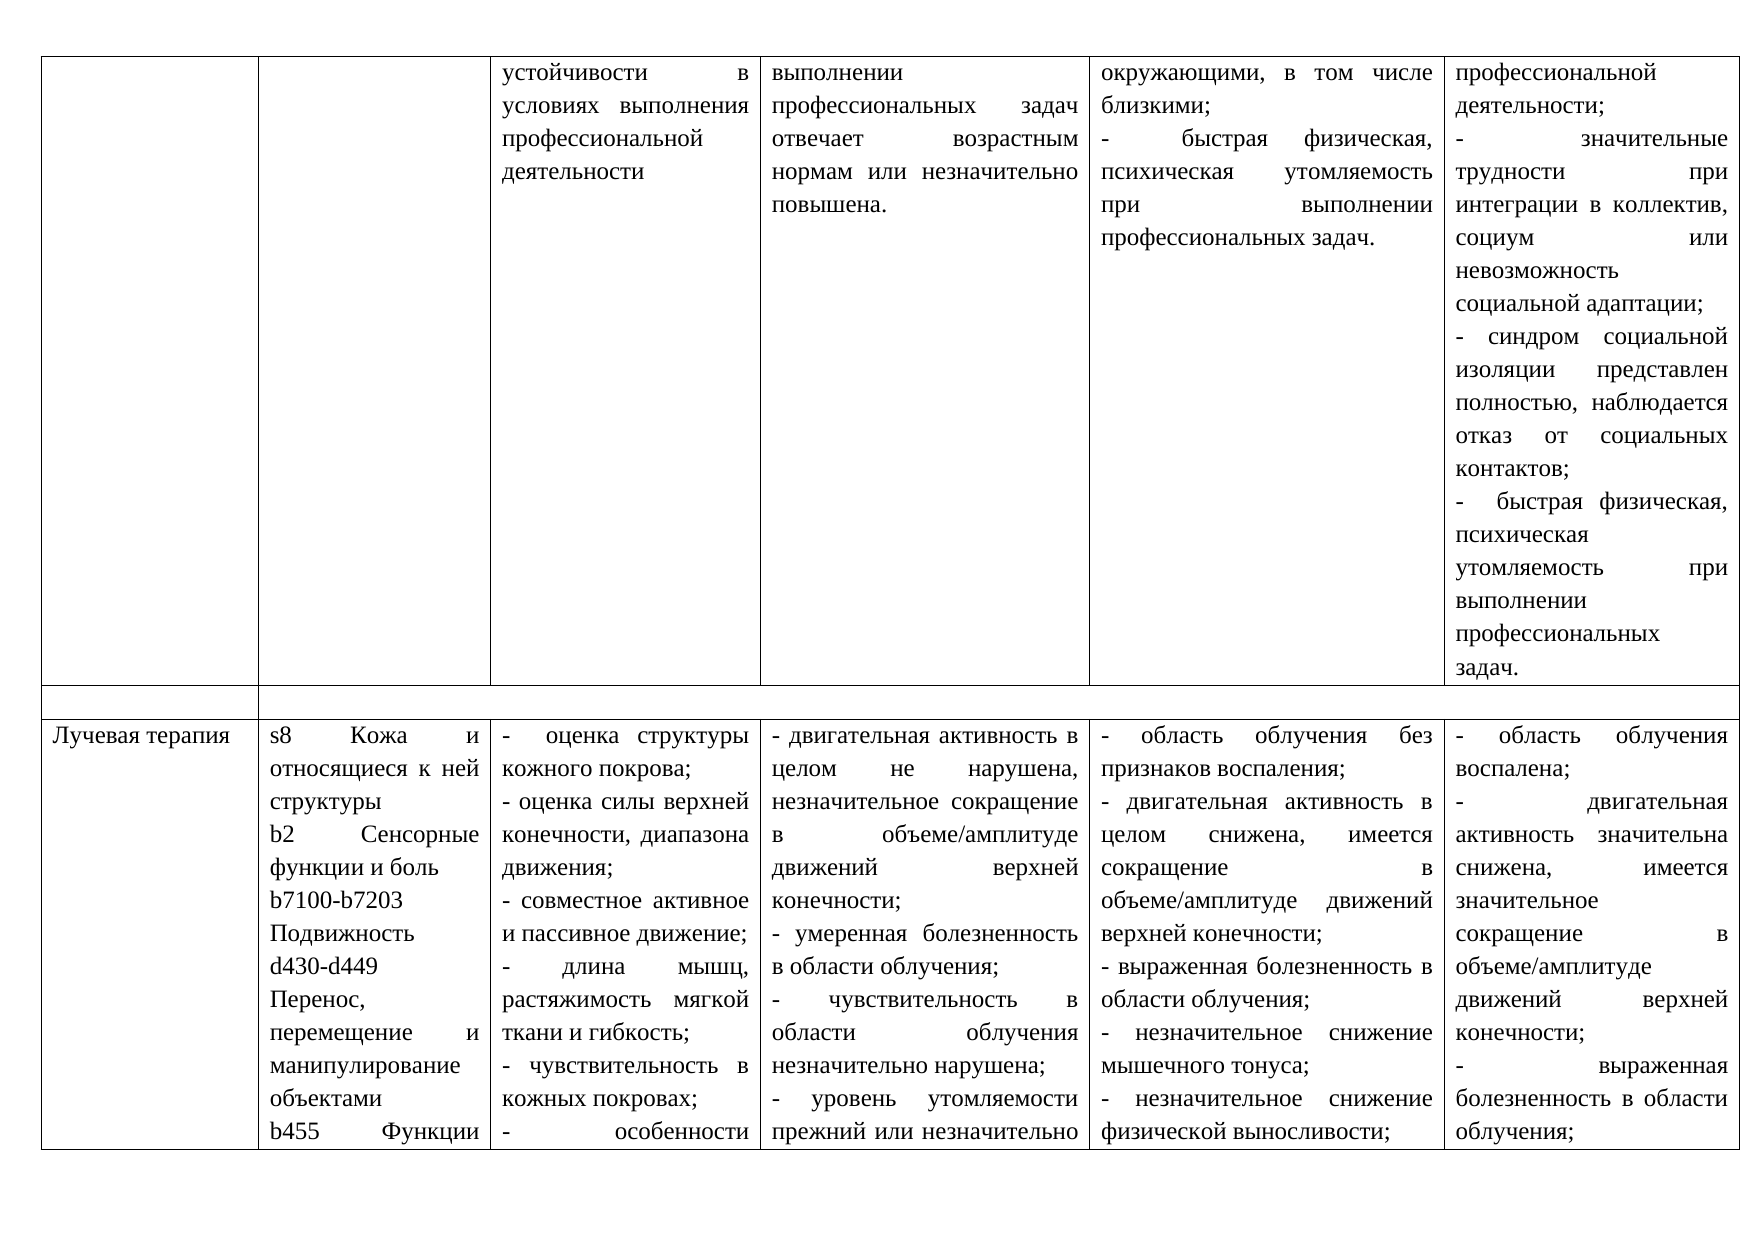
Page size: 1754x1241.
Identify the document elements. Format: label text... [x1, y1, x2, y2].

table_cell Лучевая терапия [42, 720, 258, 1149]
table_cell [1445, 57, 1739, 684]
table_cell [491, 720, 760, 1149]
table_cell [259, 720, 490, 1149]
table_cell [1445, 720, 1739, 1149]
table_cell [761, 720, 1089, 1149]
table_cell [259, 686, 1739, 719]
table_cell [42, 57, 258, 684]
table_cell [259, 57, 490, 684]
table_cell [1090, 57, 1444, 684]
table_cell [1090, 720, 1444, 1149]
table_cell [491, 57, 760, 684]
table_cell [761, 57, 1089, 684]
table_cell [42, 686, 258, 719]
